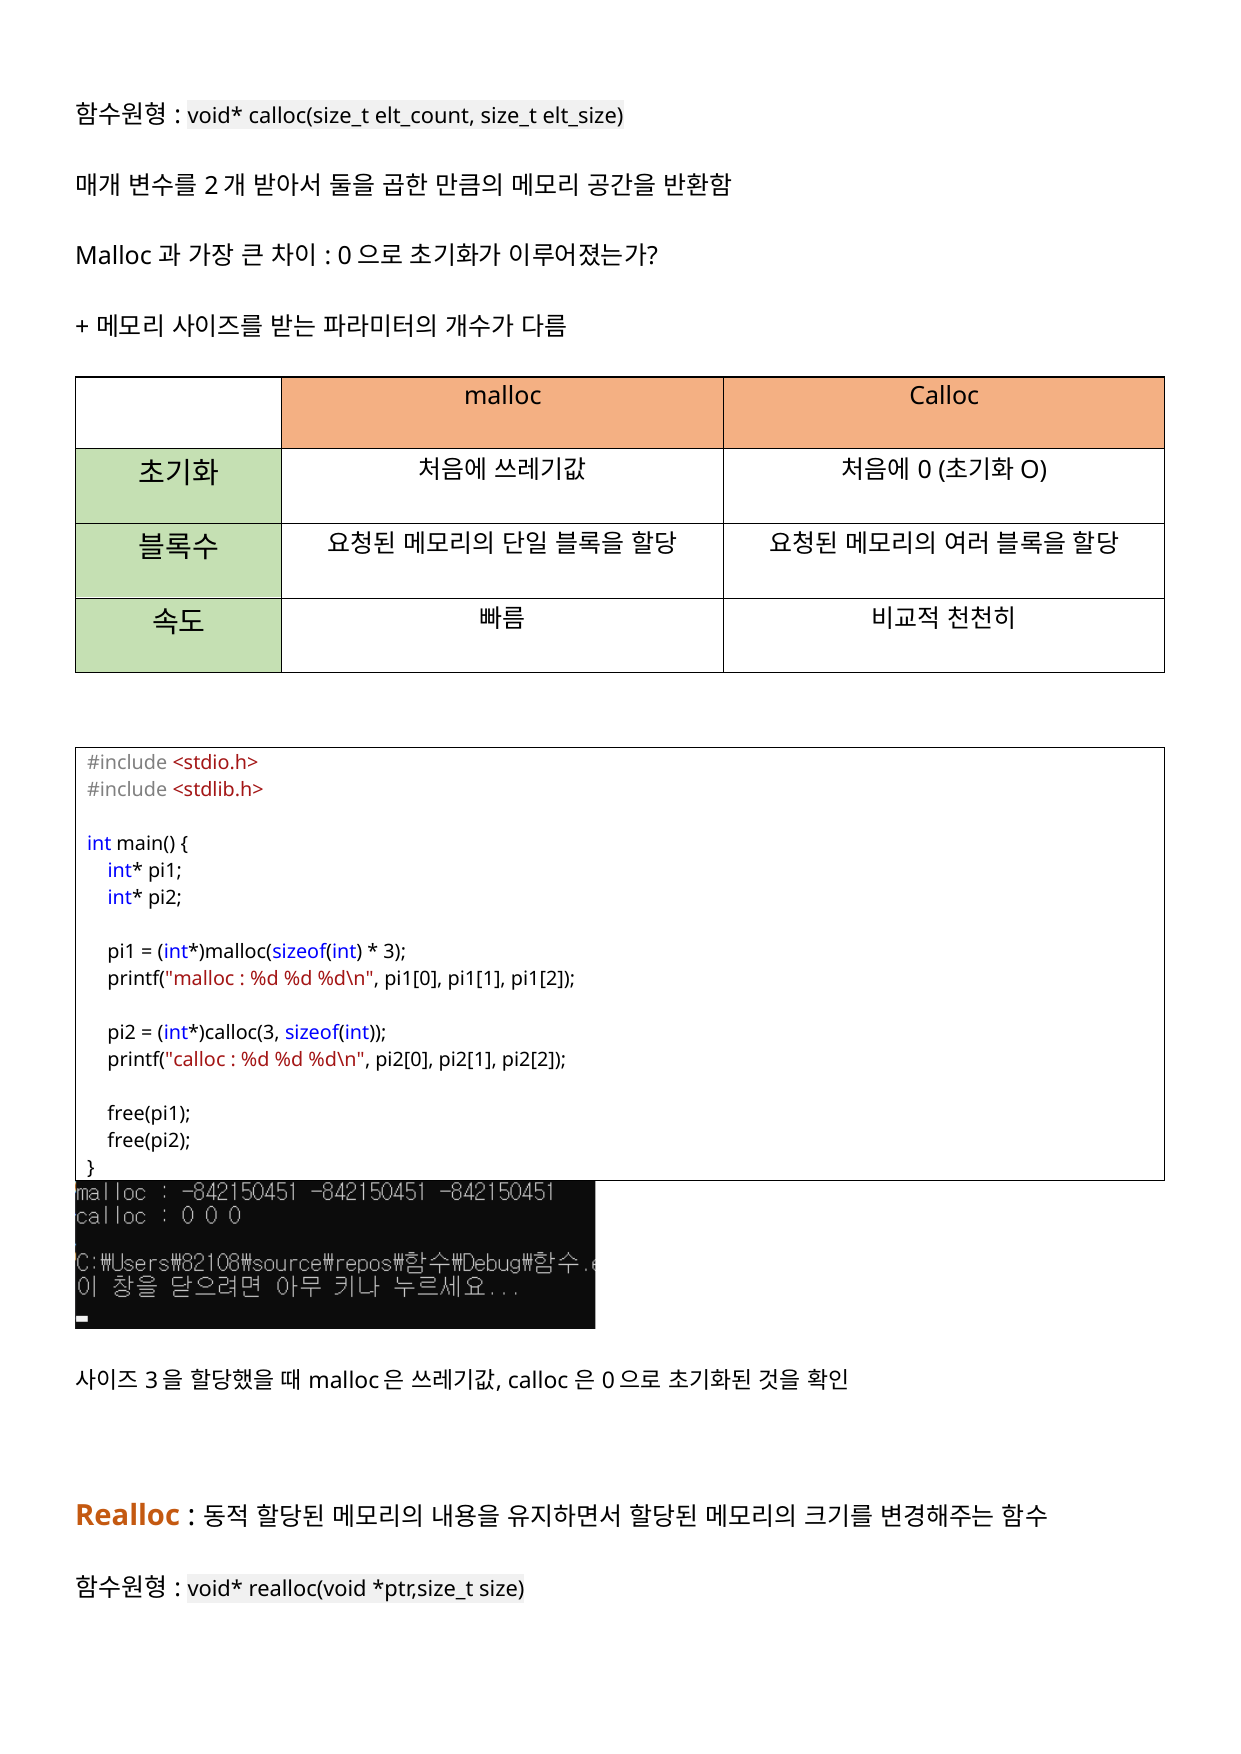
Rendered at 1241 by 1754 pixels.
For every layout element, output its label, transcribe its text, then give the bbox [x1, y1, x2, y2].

table_header [76, 378, 281, 448]
picture [75, 1181, 596, 1329]
table_cell 블록수 [76, 524, 281, 597]
table_cell 처음에 쓰레기값 [282, 449, 723, 523]
table_cell 요청된 메모리의 단일 블록을 할당 [282, 524, 723, 597]
text 사이즈 3을 할당했을 때 malloc은 쓰레기값, calloc 은 0으로 초기화된 것을 확인 [75, 1362, 1165, 1395]
table_cell 비교적 천천히 [724, 599, 1164, 672]
table_cell 속도 [76, 599, 281, 672]
table_cell 요청된 메모리의 여러 블록을 할당 [724, 524, 1164, 597]
text Malloc 과 가장 큰 차이 : 0으로 초기화가 이루어졌는가? [75, 236, 1165, 272]
text Realloc : 동적 할당된 메모리의 내용을 유지하면서 할당된 메모리의 크기를 변경해주는 함수 [75, 1494, 1165, 1533]
table_cell 초기화 [76, 449, 281, 523]
table_cell 처음에 0 (초기화O) [724, 449, 1164, 523]
table_header #include <stdio.h> #include <stdlib.h> int main() { int* pi1; int* pi2; pi1 = (int*)malloc(sizeof(int) * 3); printf("malloc : %d %d %d\n", pi1[0], pi1[1], pi1[2]); pi2 = (int*)calloc(3, sizeof(int)); printf("calloc : %d %d %d\n", pi2[0], pi2[1], pi2[2]); free(pi1); free(pi2); } [76, 748, 1164, 1180]
table_cell 빠름 [282, 599, 723, 672]
table_header malloc [282, 378, 723, 448]
text + 메모리 사이즈를 받는 파라미터의 개수가 다름 [75, 306, 1165, 342]
table_header Calloc [724, 378, 1164, 448]
text 함수원형 : void* realloc(void *ptr,size_t size) [75, 1568, 1165, 1604]
text 함수원형 : void* calloc(size_t elt_count, size_t elt_size) 매개 변수를 2개 받아서 둘을 곱한 만큼의 메모리 공간을 반환함 [75, 94, 1165, 202]
